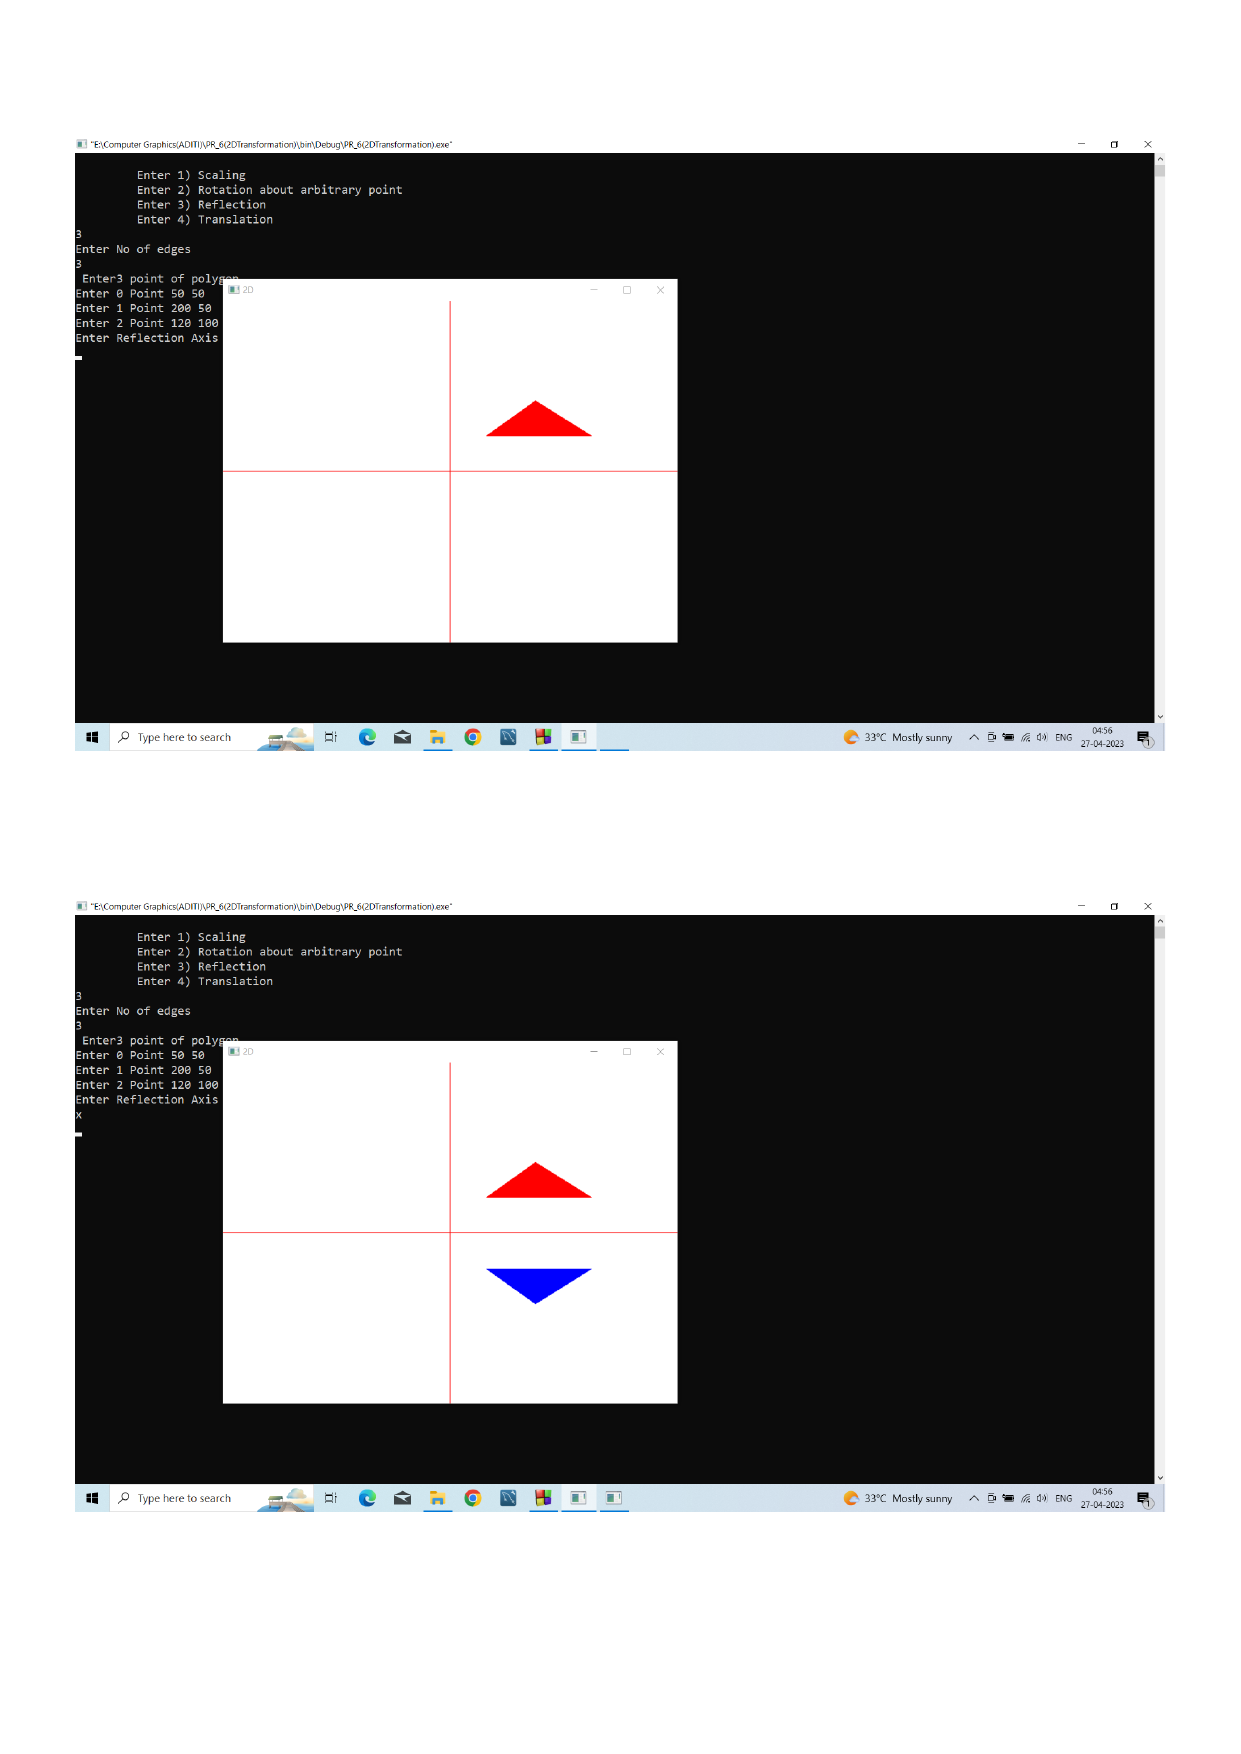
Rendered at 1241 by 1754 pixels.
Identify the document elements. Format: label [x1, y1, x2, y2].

picture [75, 136, 1166, 751]
picture [75, 898, 1166, 1512]
